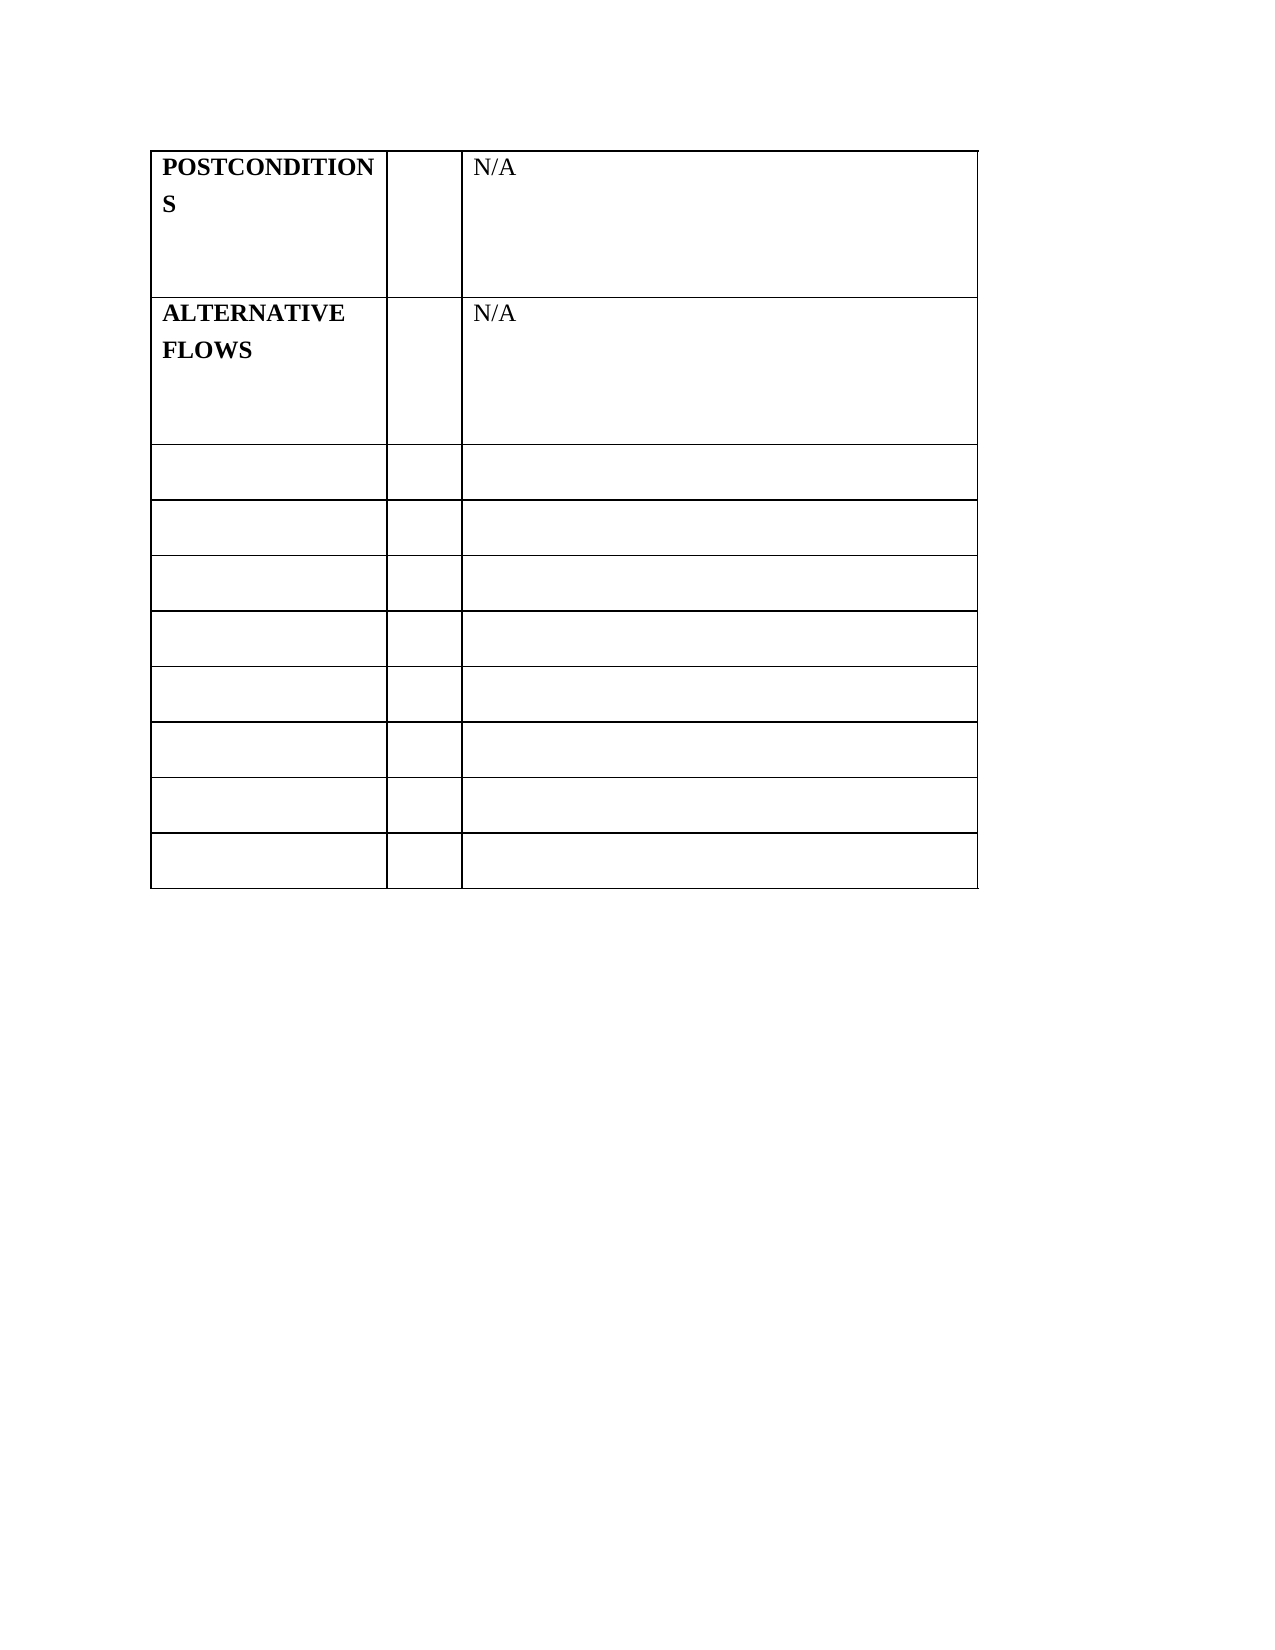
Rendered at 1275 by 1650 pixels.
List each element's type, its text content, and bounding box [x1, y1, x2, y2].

table_cell [152, 667, 386, 721]
table_cell [152, 834, 386, 888]
table_cell [463, 778, 977, 832]
table_cell [388, 667, 461, 721]
table_cell [388, 556, 461, 610]
table_cell [463, 556, 977, 610]
table_cell [388, 445, 461, 499]
table_cell [152, 612, 386, 666]
table_cell N/A [463, 298, 977, 443]
table_cell [388, 152, 461, 297]
table_cell N/A [463, 152, 977, 297]
table_cell POSTCONDITIONS [152, 152, 386, 297]
table_cell [463, 667, 977, 721]
table_cell [388, 298, 461, 443]
table_cell [152, 556, 386, 610]
table_cell [152, 445, 386, 499]
table_cell [463, 612, 977, 666]
table_cell [463, 834, 977, 888]
table_cell [388, 834, 461, 888]
table_cell [463, 723, 977, 777]
table_cell [388, 612, 461, 666]
table_cell [388, 778, 461, 832]
table_cell ALTERNATIVE FLOWS [152, 298, 386, 443]
table_cell [463, 445, 977, 499]
table_cell [152, 778, 386, 832]
table_cell [152, 723, 386, 777]
table_cell [388, 723, 461, 777]
table_cell [152, 501, 386, 554]
table_cell [388, 501, 461, 554]
table_cell [463, 501, 977, 554]
